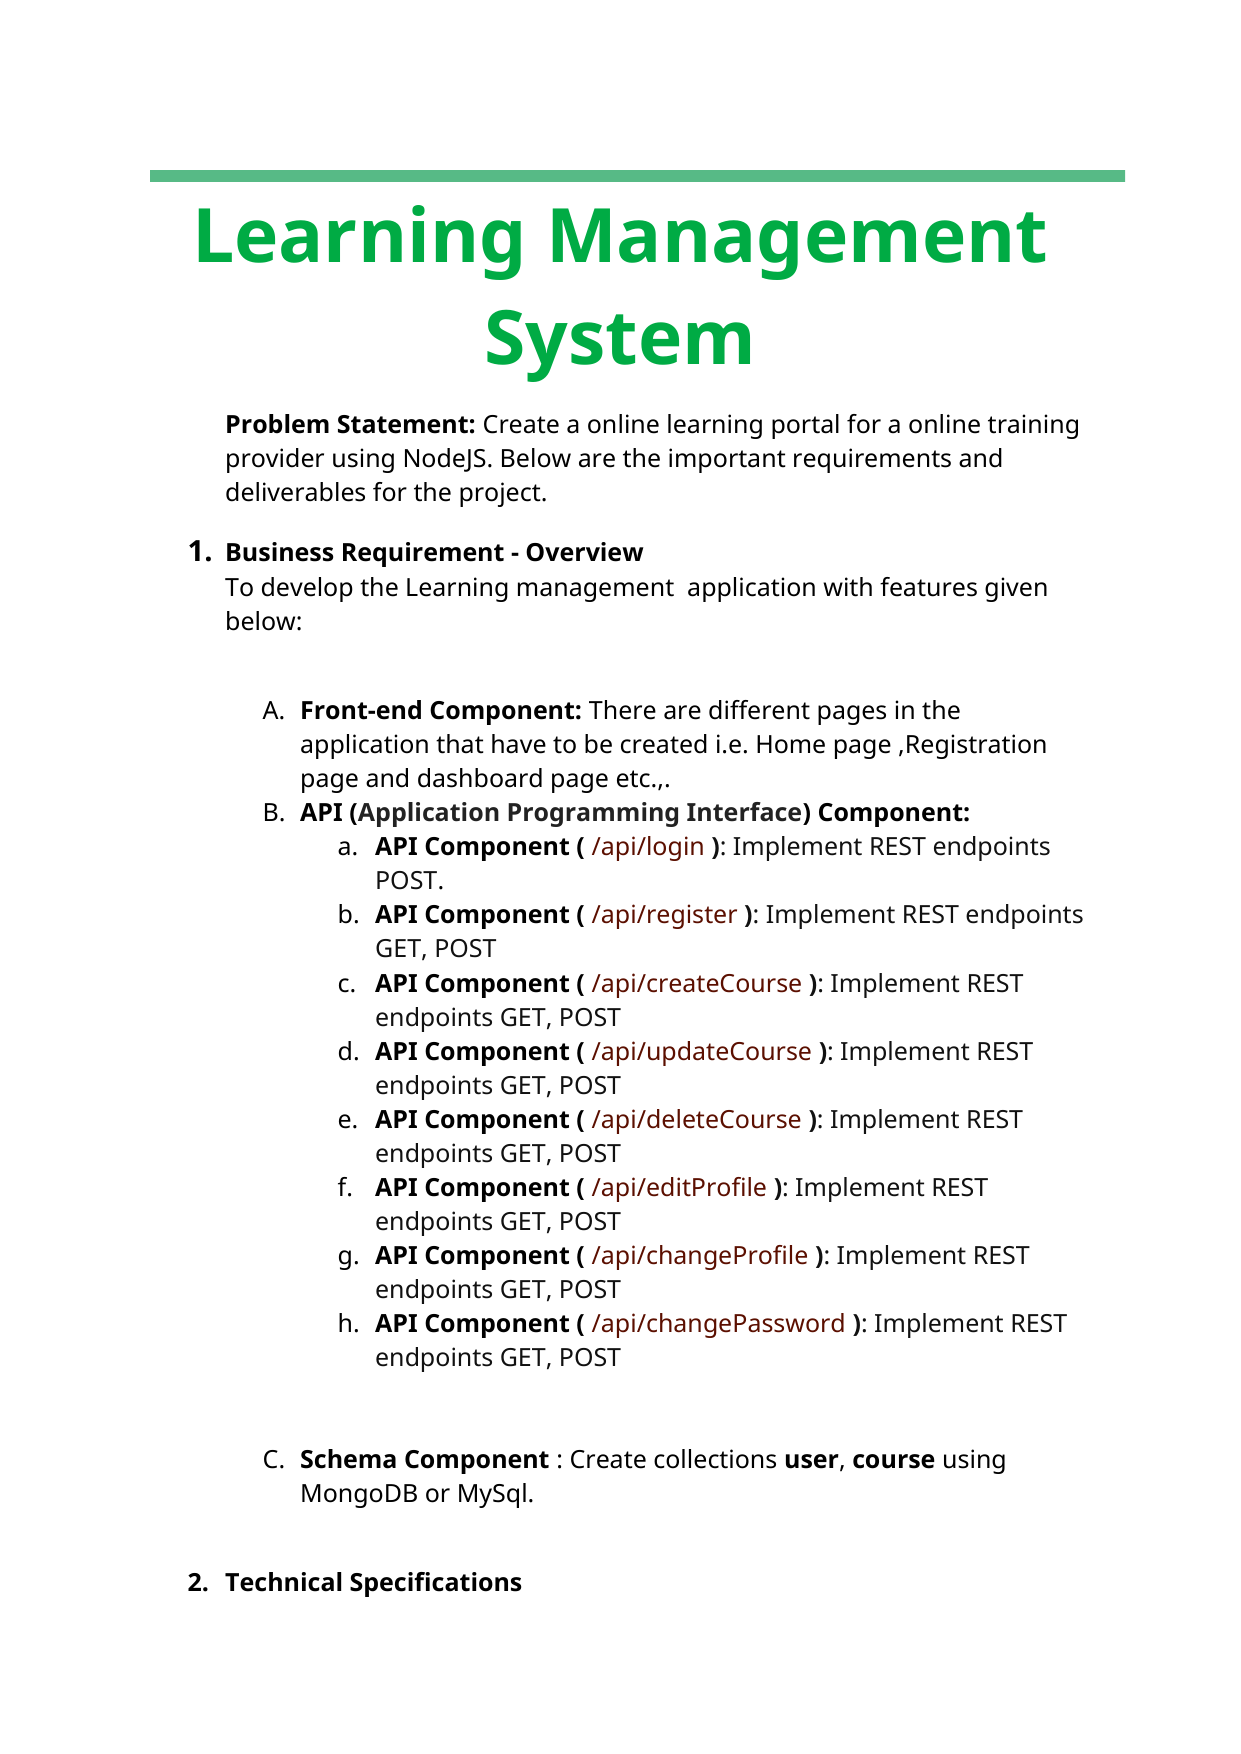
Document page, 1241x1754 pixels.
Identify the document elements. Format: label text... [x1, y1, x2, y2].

list API Component ( /api/deleteCourse ): Implement REST endpoints GET, POST [337, 1101, 1090, 1169]
list API Component ( /api/register ): Implement REST endpoints GET, POST [337, 897, 1090, 965]
picture [150, 170, 1125, 182]
list API Component ( /api/editProfile ): Implement REST endpoints GET, POST [337, 1169, 1090, 1238]
list API (Application Programming Interface) Component: [262, 795, 1090, 829]
list API Component ( /api/changeProfile ): Implement REST endpoints GET, POST [337, 1238, 1090, 1306]
subtitle Learning Management System [150, 182, 1090, 386]
list API Component ( /api/login ): Implement REST endpoints POST. [337, 829, 1090, 897]
list API Component ( /api/changePassword ): Implement REST endpoints GET, POST [337, 1306, 1090, 1374]
text Problem Statement: Create a online learning portal for a online training provider using NodeJS. Below are the important requirements and deliverables for the project. [225, 407, 1090, 509]
list Schema Component : Create collections user, course using MongoDB or MySql. [262, 1442, 1090, 1510]
list API Component ( /api/createCourse ): Implement REST endpoints GET, POST [337, 965, 1090, 1033]
list Business Requirement - Overview To develop the Learning management application with features given below: [187, 530, 1090, 638]
list API Component ( /api/updateCourse ): Implement REST endpoints GET, POST [337, 1033, 1090, 1101]
list Front-end Component: There are different pages in the application that have to be created i.e. Home page ,Registration page and dashboard page etc.,. [262, 693, 1090, 795]
list Technical Specifications [187, 1565, 1090, 1599]
